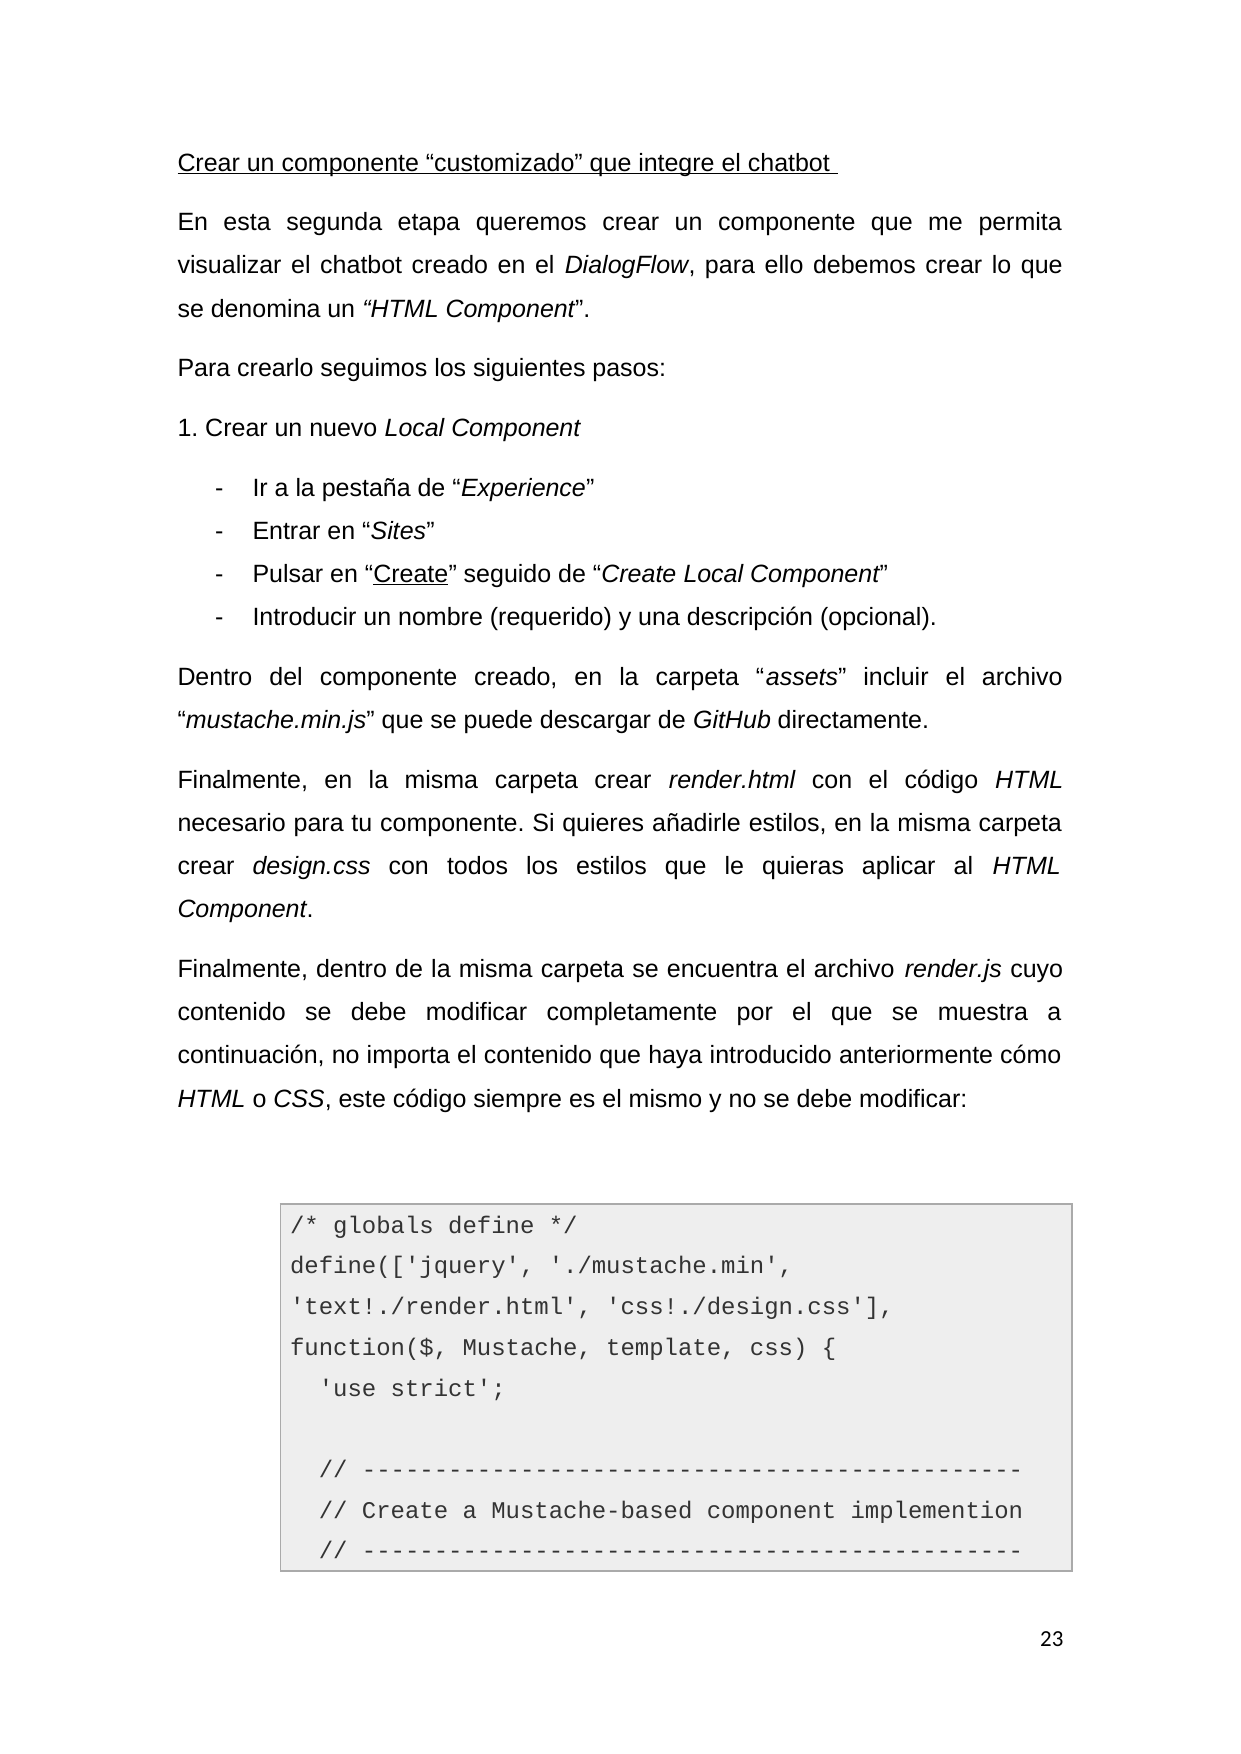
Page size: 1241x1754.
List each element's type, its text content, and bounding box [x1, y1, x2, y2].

list // ---------------------------------------------- [281, 1448, 1071, 1485]
list // ---------------------------------------------- [281, 1529, 1071, 1570]
text En esta segunda etapa queremos crear un componente que me permita visualizar el chatbot creado en el DialogFlow, para ello debemos crear lo que se denomina un “HTML Component”. [177, 207, 1063, 322]
list // Create a Mustache-based component implemention [281, 1488, 1071, 1525]
text Dentro del componente creado, en la carpeta “assets” incluir el archivo “mustache.min.js” que se puede descargar de GitHub directamente. [177, 662, 1063, 734]
list Entrar en “Sites” [215, 516, 1063, 545]
text Para crearlo seguimos los siguientes pasos: [177, 353, 1063, 382]
list Introducir un nombre (requerido) y una descripción (opcional). [215, 602, 1063, 631]
text Crear un componente “customizado” que integre el chatbot [177, 148, 1063, 176]
text Finalmente, en la misma carpeta crear render.html con el código HTML necesario para tu componente. Si quieres añadirle estilos, en la misma carpeta crear design.css con todos los estilos que le quieras aplicar al HTML Component. [177, 765, 1063, 923]
list Ir a la pestaña de “Experience” [215, 473, 1063, 502]
list define(['jquery', './mustache.min', 'text!./render.html', 'css!./design.css'], function($, Mustache, template, css) { [281, 1244, 1071, 1362]
text Finalmente, dentro de la misma carpeta se encuentra el archivo render.js cuyo contenido se debe modificar completamente por el que se muestra a continuación, no importa el contenido que haya introducido anteriormente cómo HTML o CSS, este código siempre es el mismo y no se debe modificar: [177, 954, 1063, 1112]
list /* globals define */ [281, 1205, 1071, 1240]
text 1. Crear un nuevo Local Component [177, 413, 1063, 442]
list Pulsar en “Create” seguido de “Create Local Component” [215, 559, 1063, 588]
list 'use strict'; [281, 1366, 1071, 1403]
